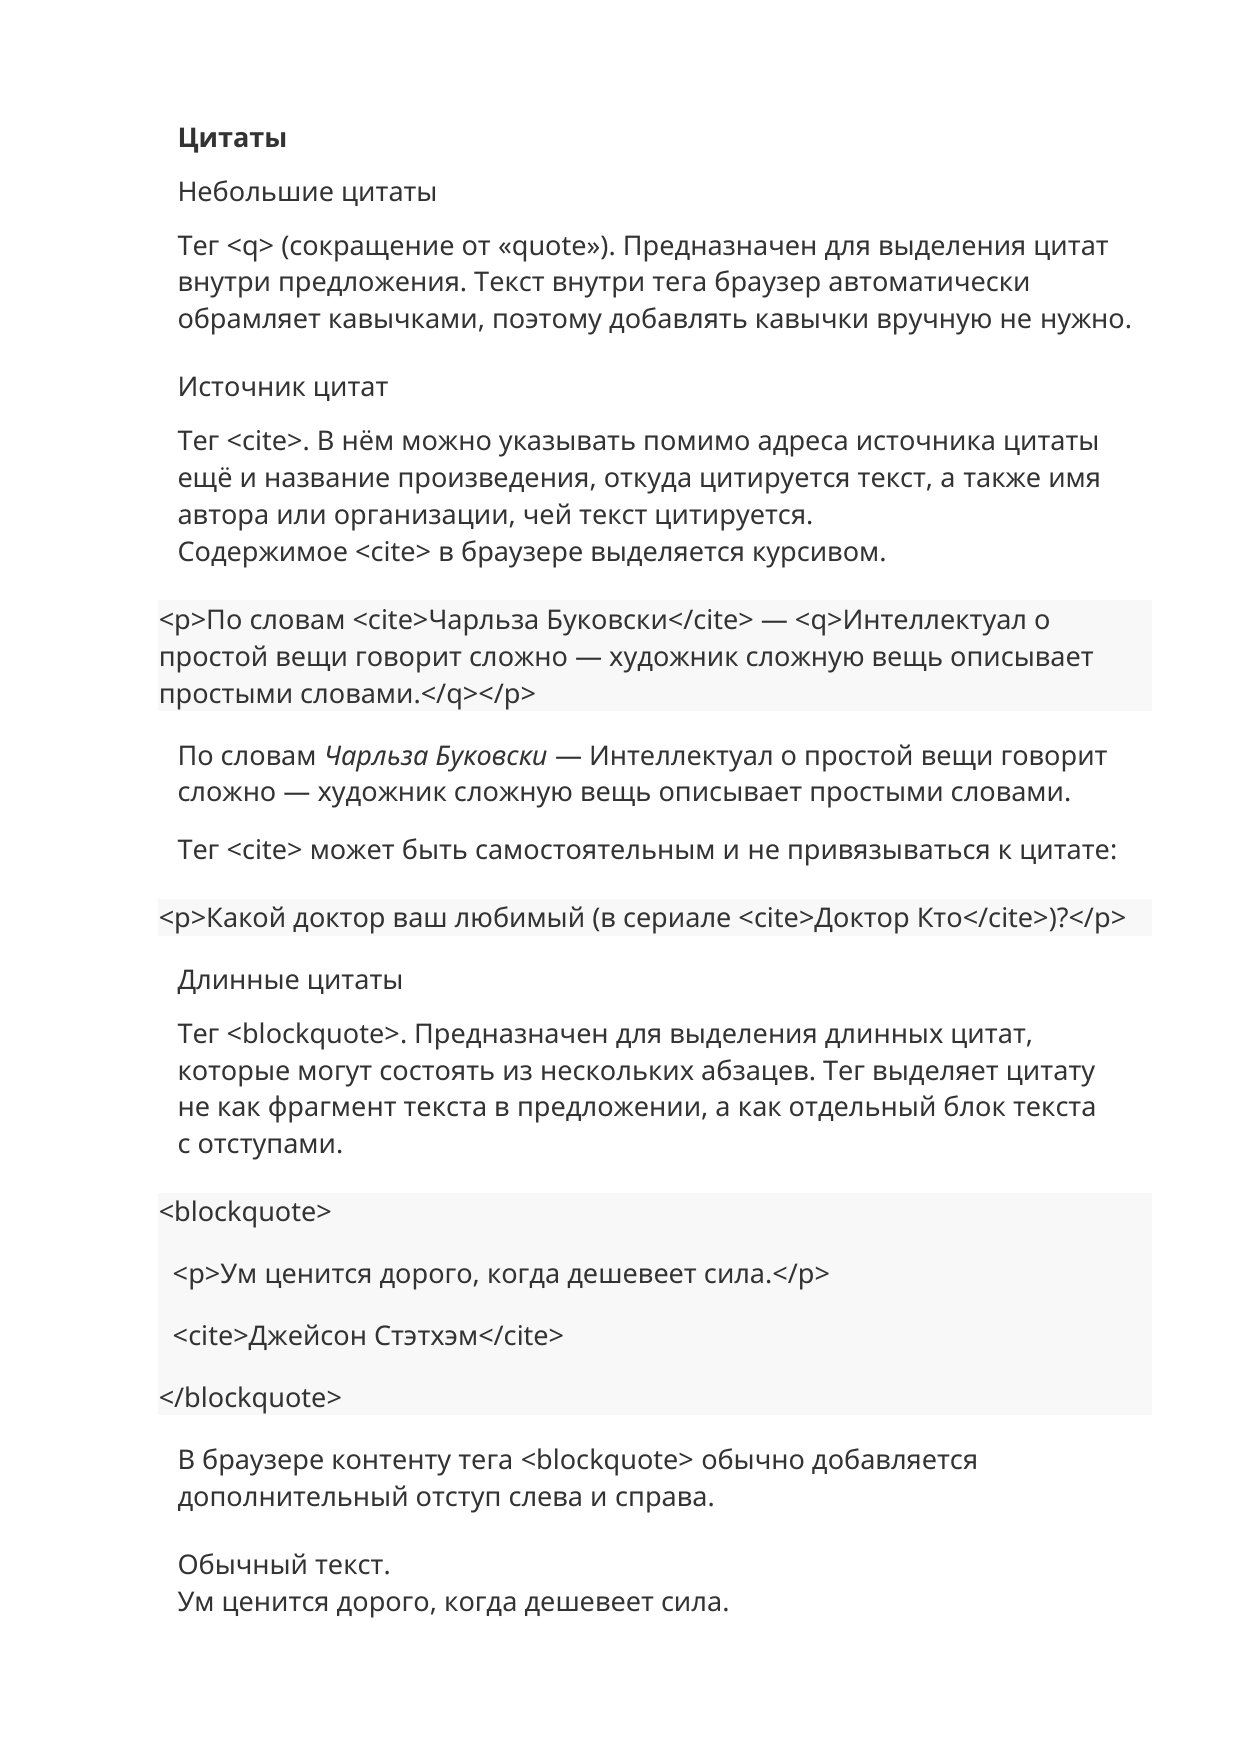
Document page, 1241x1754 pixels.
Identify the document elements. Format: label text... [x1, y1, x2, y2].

text </blockquote> [158, 1378, 1152, 1415]
text Источник цитат [177, 368, 1152, 405]
text Тег <q> (сокращение от «quote»). Предназначен для выделения цитат внутри предложения. Текст внутри тега браузер автоматически обрамляет кавычками, поэтому добавлять кавычки вручную не нужно. [177, 226, 1152, 337]
text Тег <blockquote>. Предназначен для выделения длинных цитат, которые могут состоять из нескольких абзацев. Тег выделяет цитату не как фрагмент текста в предложении, а как отдельный блок текста с отступами. [177, 1014, 1152, 1162]
text <cite>Джейсон Стэтхэм</cite> [158, 1317, 1152, 1353]
text Ум ценится дорого, когда дешевеет сила. [177, 1582, 1152, 1619]
text <p>Какой доктор ваш любимый (в сериале <cite>Доктор Кто</cite>)?</p> [158, 899, 1152, 936]
text По словам Чарльза Буковски — Интеллектуал о простой вещи говорит сложно — художник сложную вещь описывает простыми словами. [177, 736, 1152, 810]
text Тег <cite> может быть самостоятельным и не привязываться к цитате: [177, 831, 1152, 867]
text Цитаты [177, 118, 1152, 156]
text Длинные цитаты [177, 961, 1152, 997]
text <p>Ум ценится дорого, когда дешевеет сила.</p> [158, 1255, 1152, 1292]
text Тег <cite>. В нём можно указывать помимо адреса источника цитаты ещё и название произведения, откуда цитируется текст, а также имя автора или организации, чей текст цитируется. Содержимое <cite> в браузере выделяется курсивом. [177, 422, 1152, 569]
text <blockquote> [158, 1193, 1152, 1230]
text В браузере контенту тега <blockquote> обычно добавляется дополнительный отступ слева и справа. [177, 1440, 1152, 1514]
text <p>По словам <cite>Чарльза Буковски</cite> — <q>Интеллектуал о простой вещи говорит сложно — художник сложную вещь описывает простыми словами.</q></p> [158, 600, 1152, 711]
text Обычный текст. [177, 1545, 1152, 1582]
text Небольшие цитаты [177, 172, 1152, 209]
